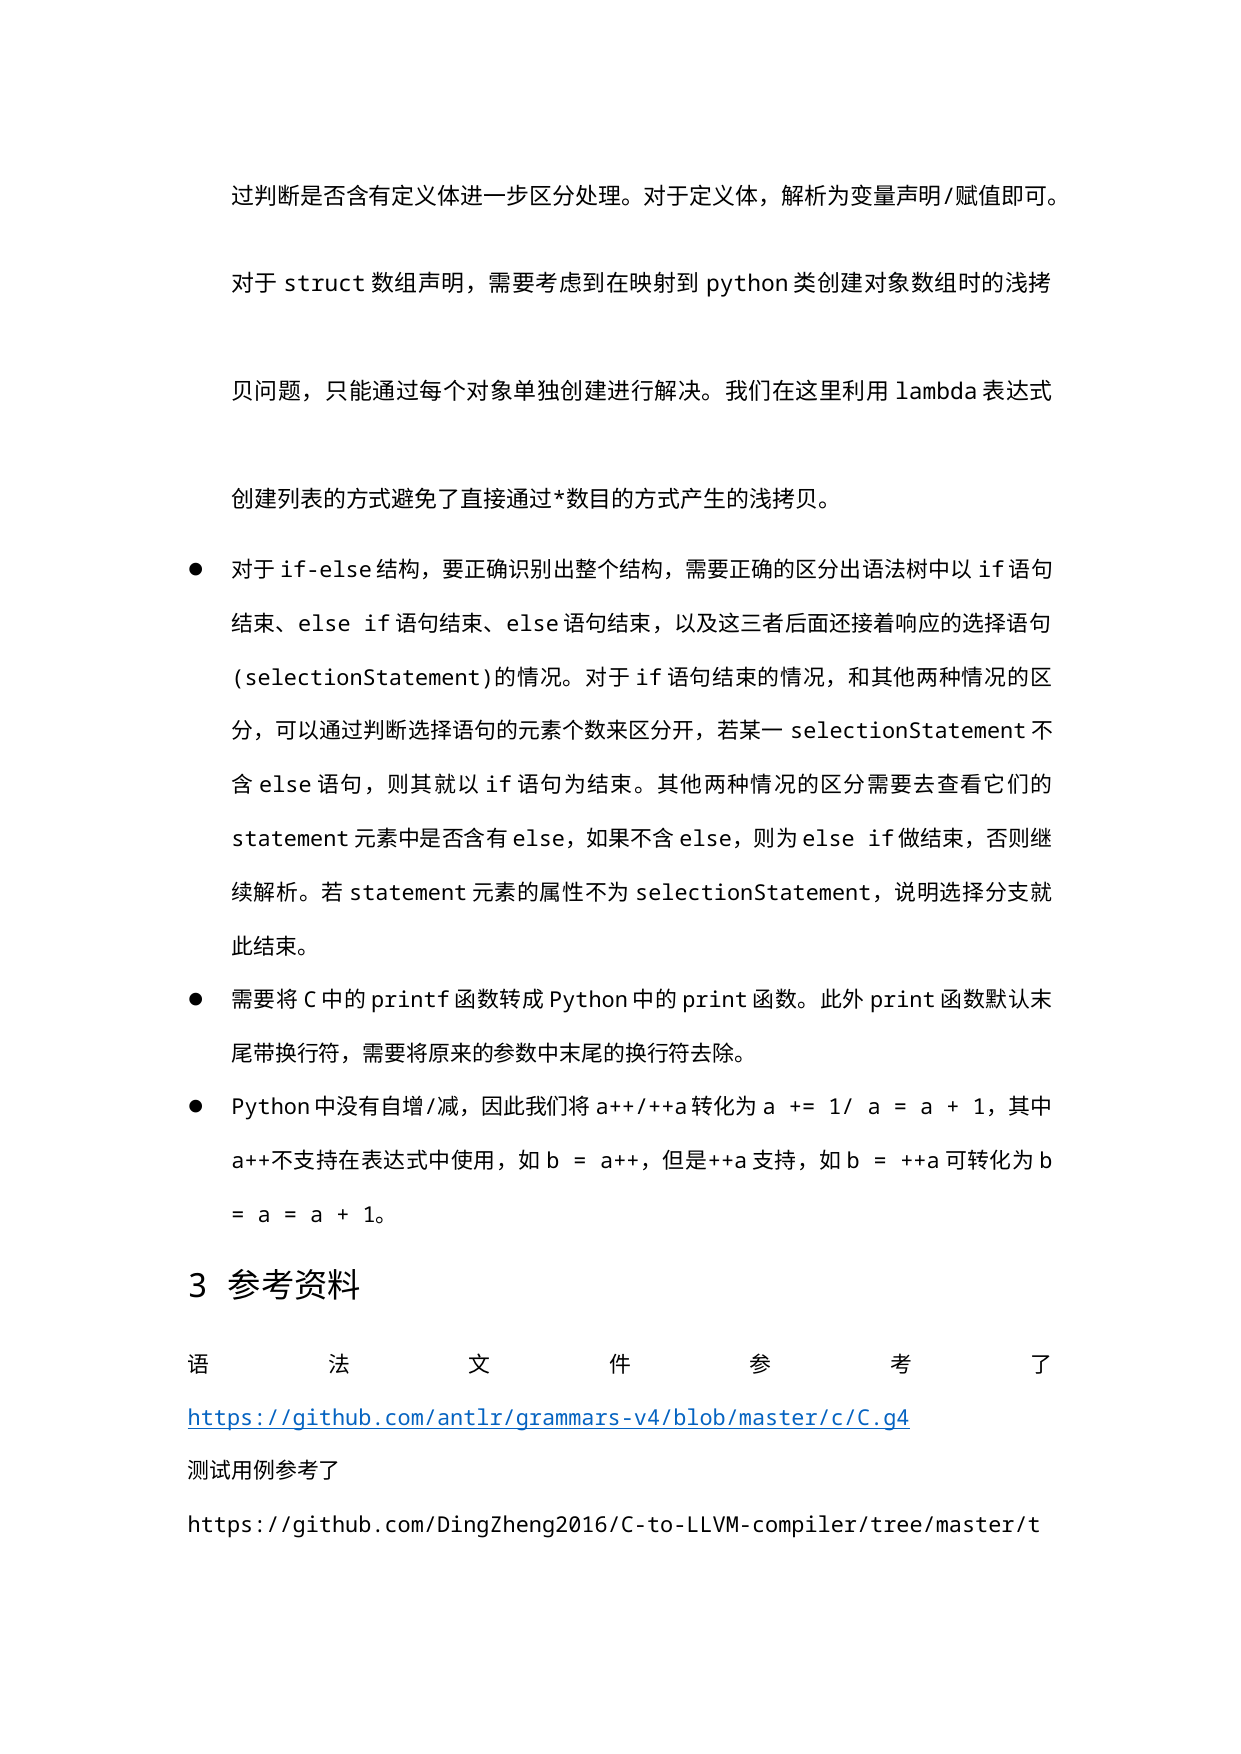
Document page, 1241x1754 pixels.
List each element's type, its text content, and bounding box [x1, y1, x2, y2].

list Python中没有自增/减，因此我们将a++/++a转化为 a += 1/ a = a + 1，其中a++不支持在表达式中使用，如b = a++，但是++a支持，如b = ++a可转化为b = a = a + 1。 [187, 1089, 1053, 1229]
list 对于if-else结构，要正确识别出整个结构，需要正确的区分出语法树中以if语句结束、else if语句结束、else语句结束，以及这三者后面还接着响应的选择语句(selectionStatement)的情况。对于if语句结束的情况，和其他两种情况的区分，可以通过判断选择语句的元素个数来区分开，若某一selectionStatement不含else语句，则其就以if语句为结束。其他两种情况的区分需要去查看它们的statement元素中是否含有else，如果不含else，则为else if做结束，否则继续解析。若statement元素的属性不为selectionStatement，说明选择分支就此结束。 [187, 552, 1053, 961]
text 3 参考资料 [187, 1250, 1053, 1315]
text 语法文件参考了 https://github.com/antlr/grammars-v4/blob/master/c/C.g4 [187, 1347, 1053, 1433]
list 需要将C中的printf函数转成Python中的print函数。此外print函数默认末尾带换行符，需要将原来的参数中末尾的换行符去除。 [187, 982, 1053, 1068]
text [187, 1453, 1053, 1540]
text 对于struct数组声明，需要考虑到在映射到python类创建对象数组时的浅拷贝问题，只能通过每个对象单独创建进行解决。我们在这里利用lambda表达式创建列表的方式避免了直接通过*数目的方式产生的浅拷贝。 [231, 249, 1053, 529]
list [187, 162, 1053, 227]
